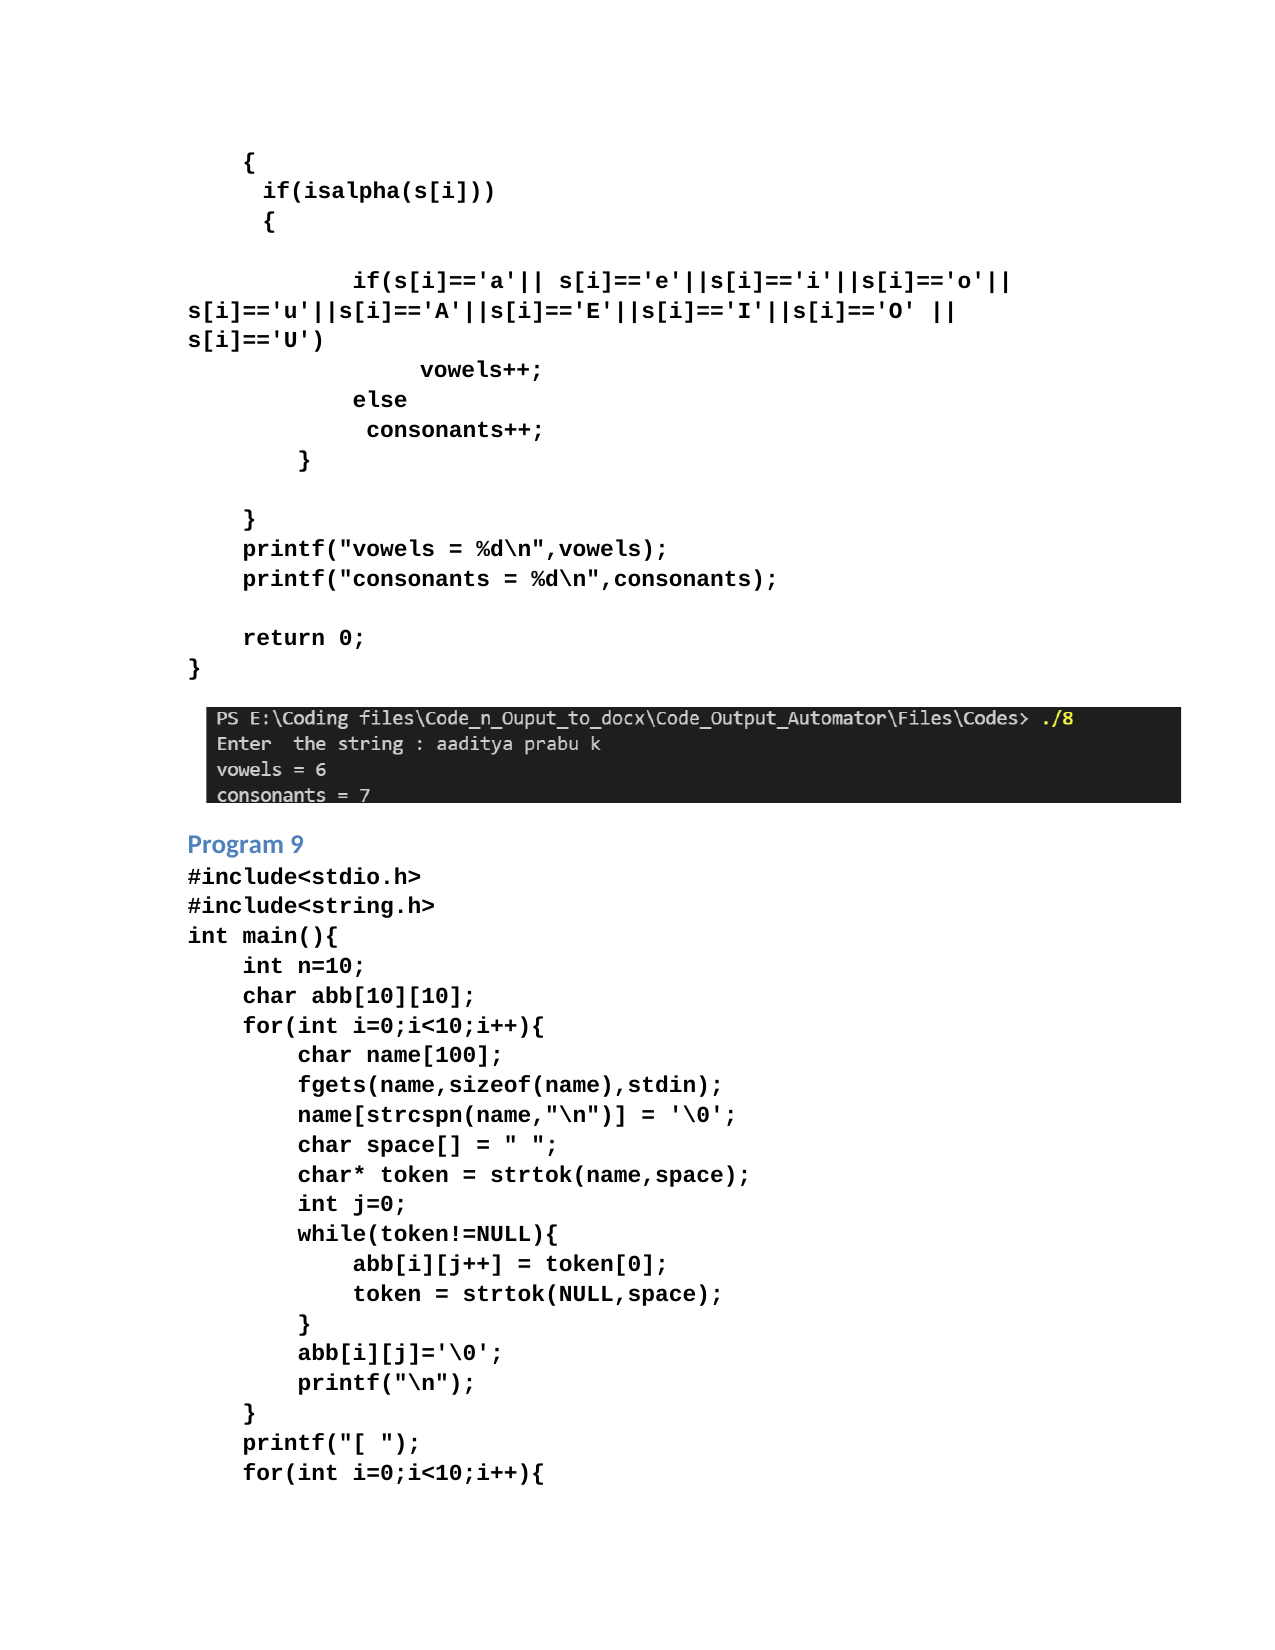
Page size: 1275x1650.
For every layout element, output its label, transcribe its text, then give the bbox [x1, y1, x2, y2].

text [187, 865, 1087, 1487]
subtitle Program 9 [187, 827, 1087, 860]
picture [206, 707, 1182, 803]
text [187, 150, 1087, 682]
